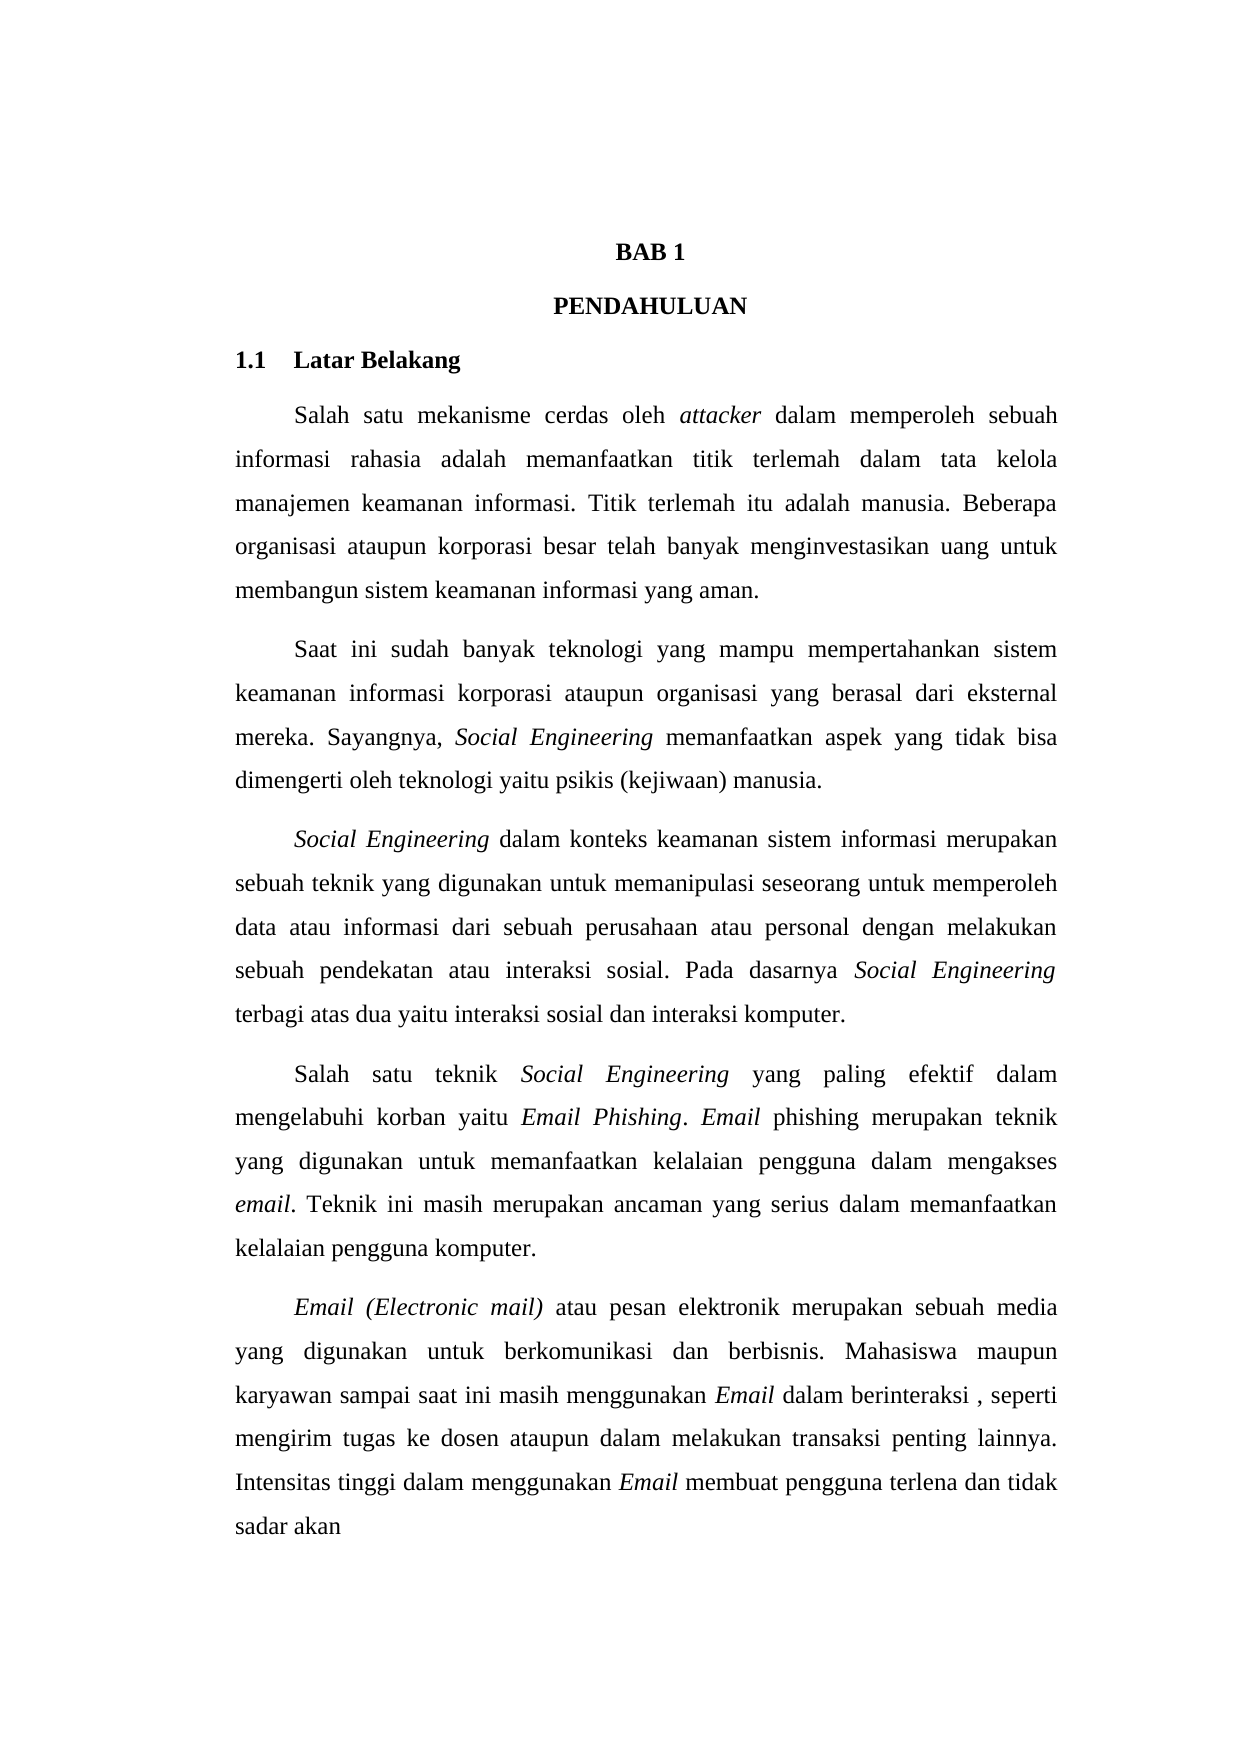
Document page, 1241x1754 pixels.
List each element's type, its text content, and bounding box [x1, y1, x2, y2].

text Social Engineering dalam konteks keamanan sistem informasi merupakan sebuah teknik yang digunakan untuk memanipulasi seseorang untuk memperoleh data atau informasi dari sebuah perusahaan atau personal dengan melakukan sebuah pendekatan atau interaksi sosial. Pada dasarnya Social Engineering terbagi atas dua yaitu interaksi sosial dan interaksi komputer. [235, 824, 1058, 1028]
text 1.1 Latar Belakang [235, 345, 1064, 374]
text Email (Electronic mail) atau pesan elektronik merupakan sebuah media yang digunakan untuk berkomunikasi dan berbisnis. Mahasiswa maupun karyawan sampai saat ini masih menggunakan Email dalam berinteraksi , seperti mengirim tugas ke dosen ataupun dalam melakukan transaksi penting lainnya. Intensitas tinggi dalam menggunakan Email membuat pengguna terlena dan tidak sadar akan [235, 1292, 1058, 1539]
text Salah satu mekanisme cerdas oleh attacker dalam memperoleh sebuah informasi rahasia adalah memanfaatkan titik terlemah dalam tata kelola manajemen keamanan informasi. Titik terlemah itu adalah manusia. Beberapa organisasi ataupun korporasi besar telah banyak menginvestasikan uang untuk membangun sistem keamanan informasi yang aman. [235, 401, 1058, 604]
text BAB 1 [254, 237, 1046, 266]
text PENDAHULUAN [254, 291, 1046, 320]
text Salah satu teknik Social Engineering yang paling efektif dalam mengelabuhi korban yaitu Email Phishing. Email phishing merupakan teknik yang digunakan untuk memanfaatkan kelalaian pengguna dalam mengakses email. Teknik ini masih merupakan ancaman yang serius dalam memanfaatkan kelalaian pengguna komputer. [235, 1059, 1058, 1262]
text Saat ini sudah banyak teknologi yang mampu mempertahankan sistem keamanan informasi korporasi ataupun organisasi yang berasal dari eksternal mereka. Sayangnya, Social Engineering memanfaatkan aspek yang tidak bisa dimengerti oleh teknologi yaitu psikis (kejiwaan) manusia. [235, 634, 1058, 794]
